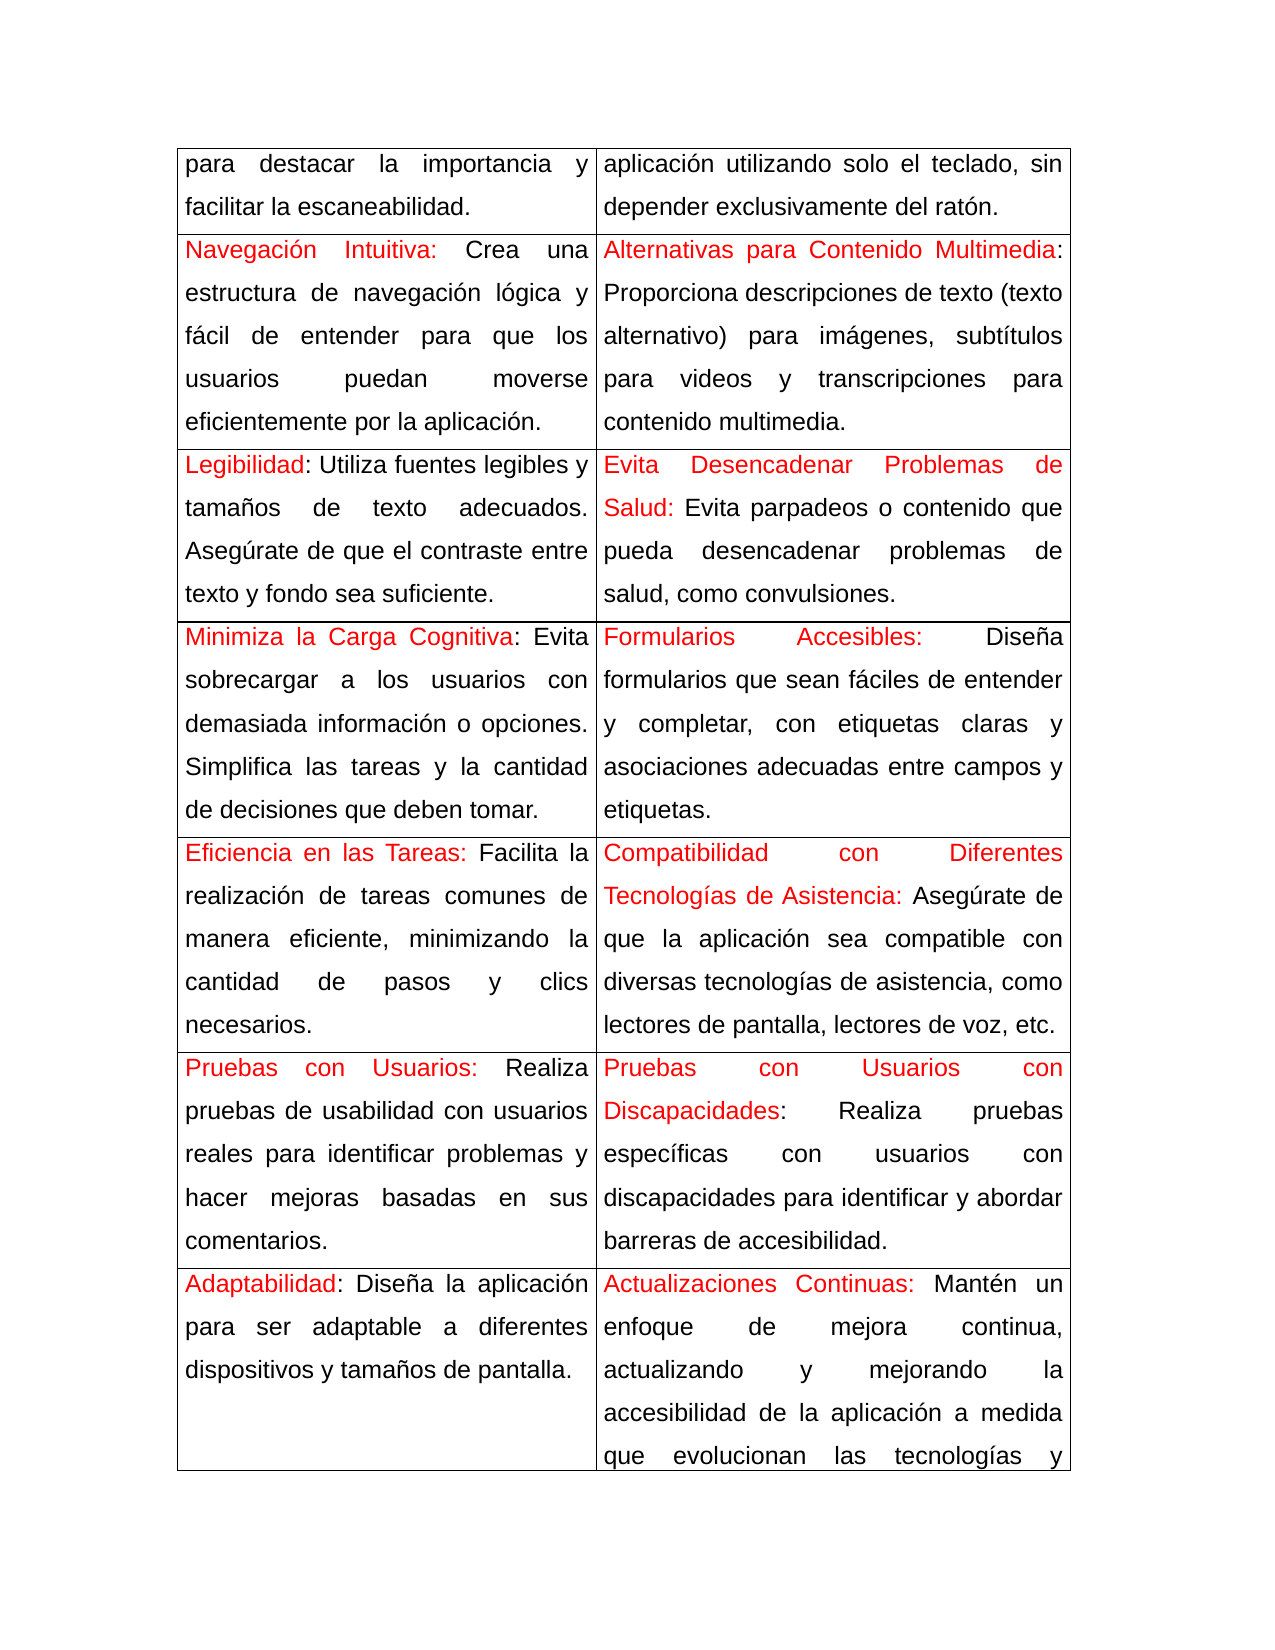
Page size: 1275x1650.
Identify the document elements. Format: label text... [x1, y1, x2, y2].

table_cell Pruebas con Usuarios: Realiza pruebas de usabilidad con usuarios reales para identificar problemas y hacer mejoras basadas en sus comentarios. [178, 1053, 596, 1268]
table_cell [597, 149, 1070, 234]
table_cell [178, 1269, 596, 1470]
table_cell Minimiza la Carga Cognitiva: Evita sobrecargar a los usuarios con demasiada información o opciones. Simplifica las tareas y la cantidad de decisiones que deben tomar. [178, 623, 596, 837]
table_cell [597, 1269, 1070, 1470]
table_cell Alternativas para Contenido Multimedia: Proporciona descripciones de texto (texto alternativo) para imágenes, subtítulos para videos y transcripciones para contenido multimedia. [597, 235, 1070, 449]
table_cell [178, 149, 596, 234]
table_cell Legibilidad: Utiliza fuentes legibles y tamaños de texto adecuados. Asegúrate de que el contraste entre texto y fondo sea suficiente. [178, 450, 596, 621]
table_cell Pruebas con Usuarios con Discapacidades: Realiza pruebas específicas con usuarios con discapacidades para identificar y abordar barreras de accesibilidad. [597, 1053, 1070, 1268]
table_cell Navegación Intuitiva: Crea una estructura de navegación lógica y fácil de entender para que los usuarios puedan moverse eficientemente por la aplicación. [178, 235, 596, 449]
table_cell Compatibilidad con Diferentes Tecnologías de Asistencia: Asegúrate de que la aplicación sea compatible con diversas tecnologías de asistencia, como lectores de pantalla, lectores de voz, etc. [597, 838, 1070, 1052]
table_cell Formularios Accesibles: Diseña formularios que sean fáciles de entender y completar, con etiquetas claras y asociaciones adecuadas entre campos y etiquetas. [597, 623, 1070, 837]
table_cell Eficiencia en las Tareas: Facilita la realización de tareas comunes de manera eficiente, minimizando la cantidad de pasos y clics necesarios. [178, 838, 596, 1052]
table_cell Evita Desencadenar Problemas de Salud: Evita parpadeos o contenido que pueda desencadenar problemas de salud, como convulsiones. [597, 450, 1070, 621]
